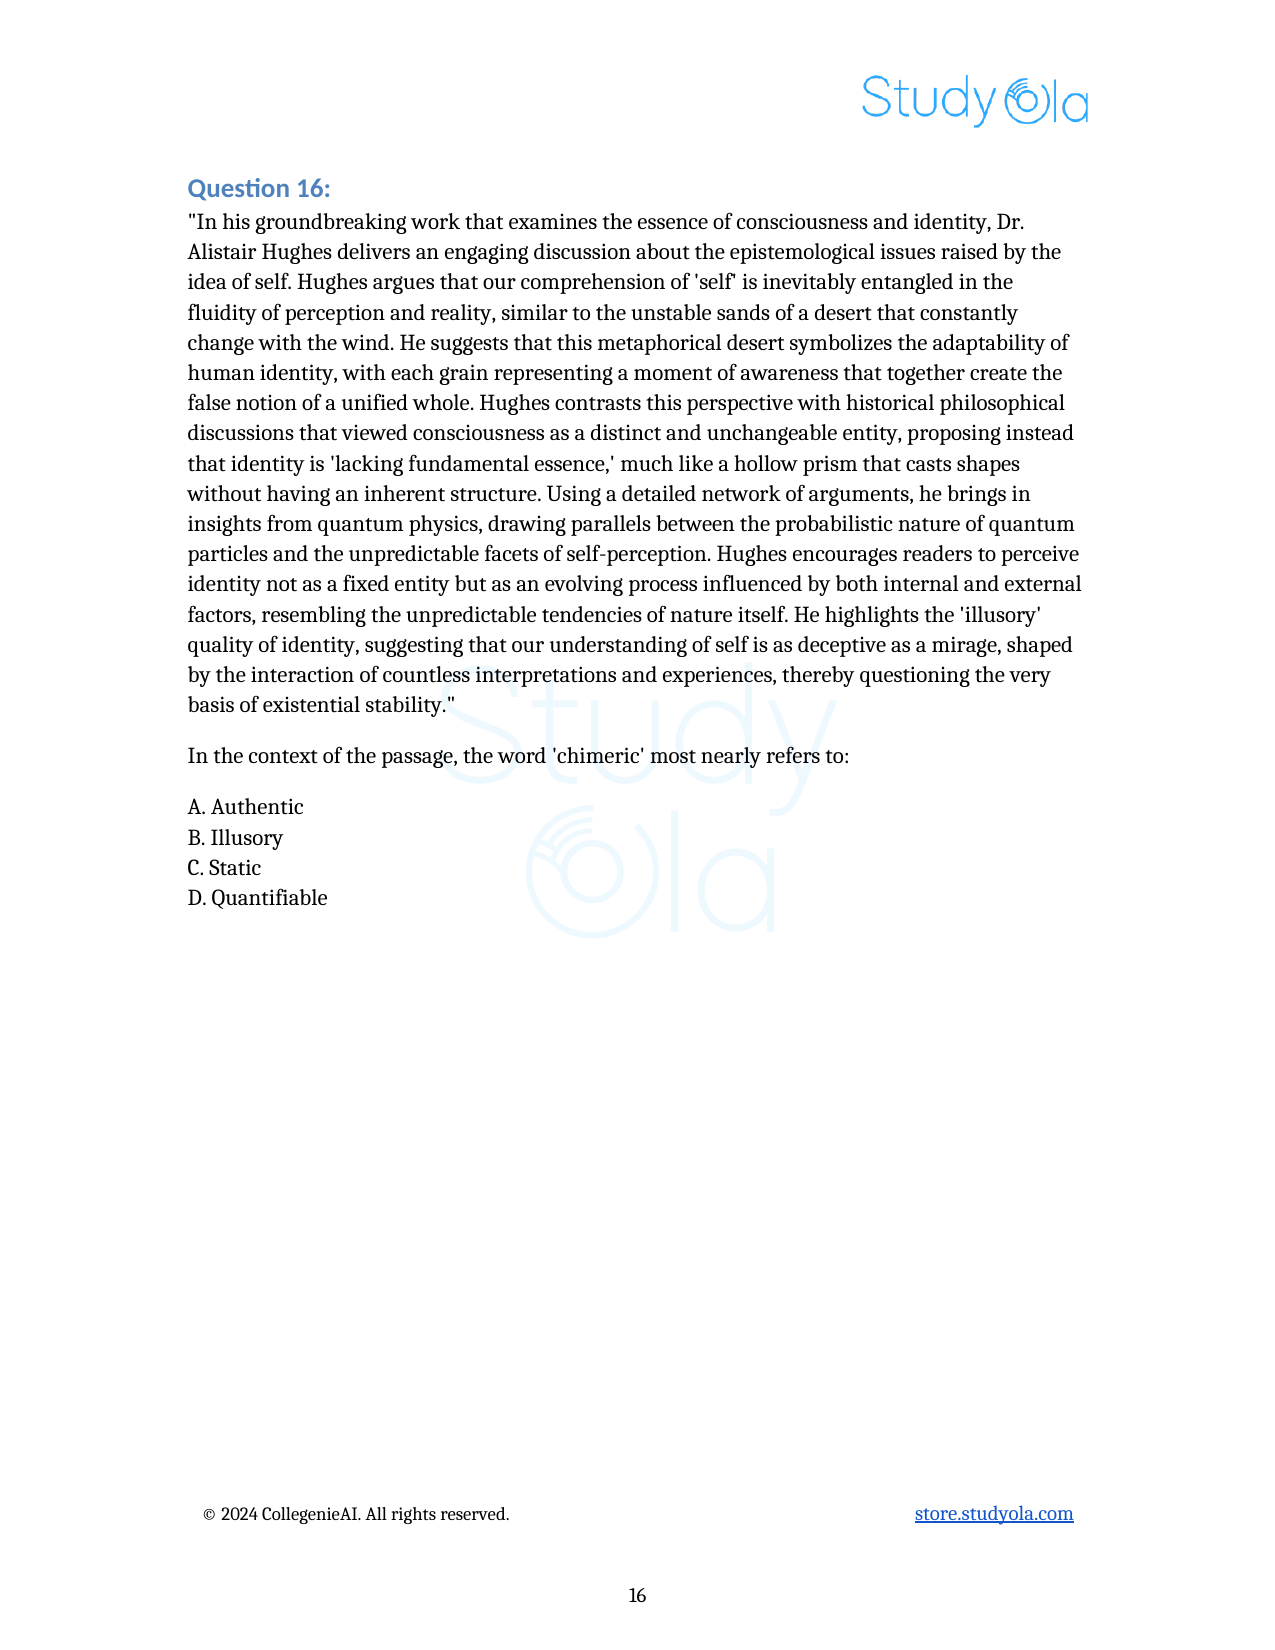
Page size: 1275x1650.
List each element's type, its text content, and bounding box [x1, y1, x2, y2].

text In the context of the passage, the word 'chimeric' most nearly refers to: [187, 743, 1087, 769]
text "In his groundbreaking work that examines the essence of consciousness and identity, Dr. Alistair Hughes delivers an engaging discussion about the epistemological issues raised by the idea of self. Hughes argues that our comprehension of 'self' is inevitably entangled in the fluidity of perception and reality, similar to the unstable sands of a desert that constantly change with the wind. He suggests that this metaphorical desert symbolizes the adaptability of human identity, with each grain representing a moment of awareness that together create the false notion of a unified whole. Hughes contrasts this perspective with historical philosophical discussions that viewed consciousness as a distinct and unchangeable entity, proposing instead that identity is 'lacking fundamental essence,' much like a hollow prism that casts shapes without having an inherent structure. Using a detailed network of arguments, he brings in insights from quantum physics, drawing parallels between the probabilistic nature of quantum particles and the unpredictable facets of self-perception. Hughes encourages readers to perceive identity not as a fixed entity but as an evolving process influenced by both internal and external factors, resembling the unpredictable tendencies of nature itself. He highlights the 'illusory' quality of identity, suggesting that our understanding of self is as deceptive as a mirage, shaped by the interaction of countless interpretations and experiences, thereby questioning the very basis of existential stability." [187, 209, 1087, 718]
subtitle Question 16: [187, 171, 1087, 204]
picture [187, 163, 1088, 1437]
picture [862, 75, 1088, 128]
text A. Authentic B. Illusory C. Static D. Quantifiable [187, 794, 1087, 911]
